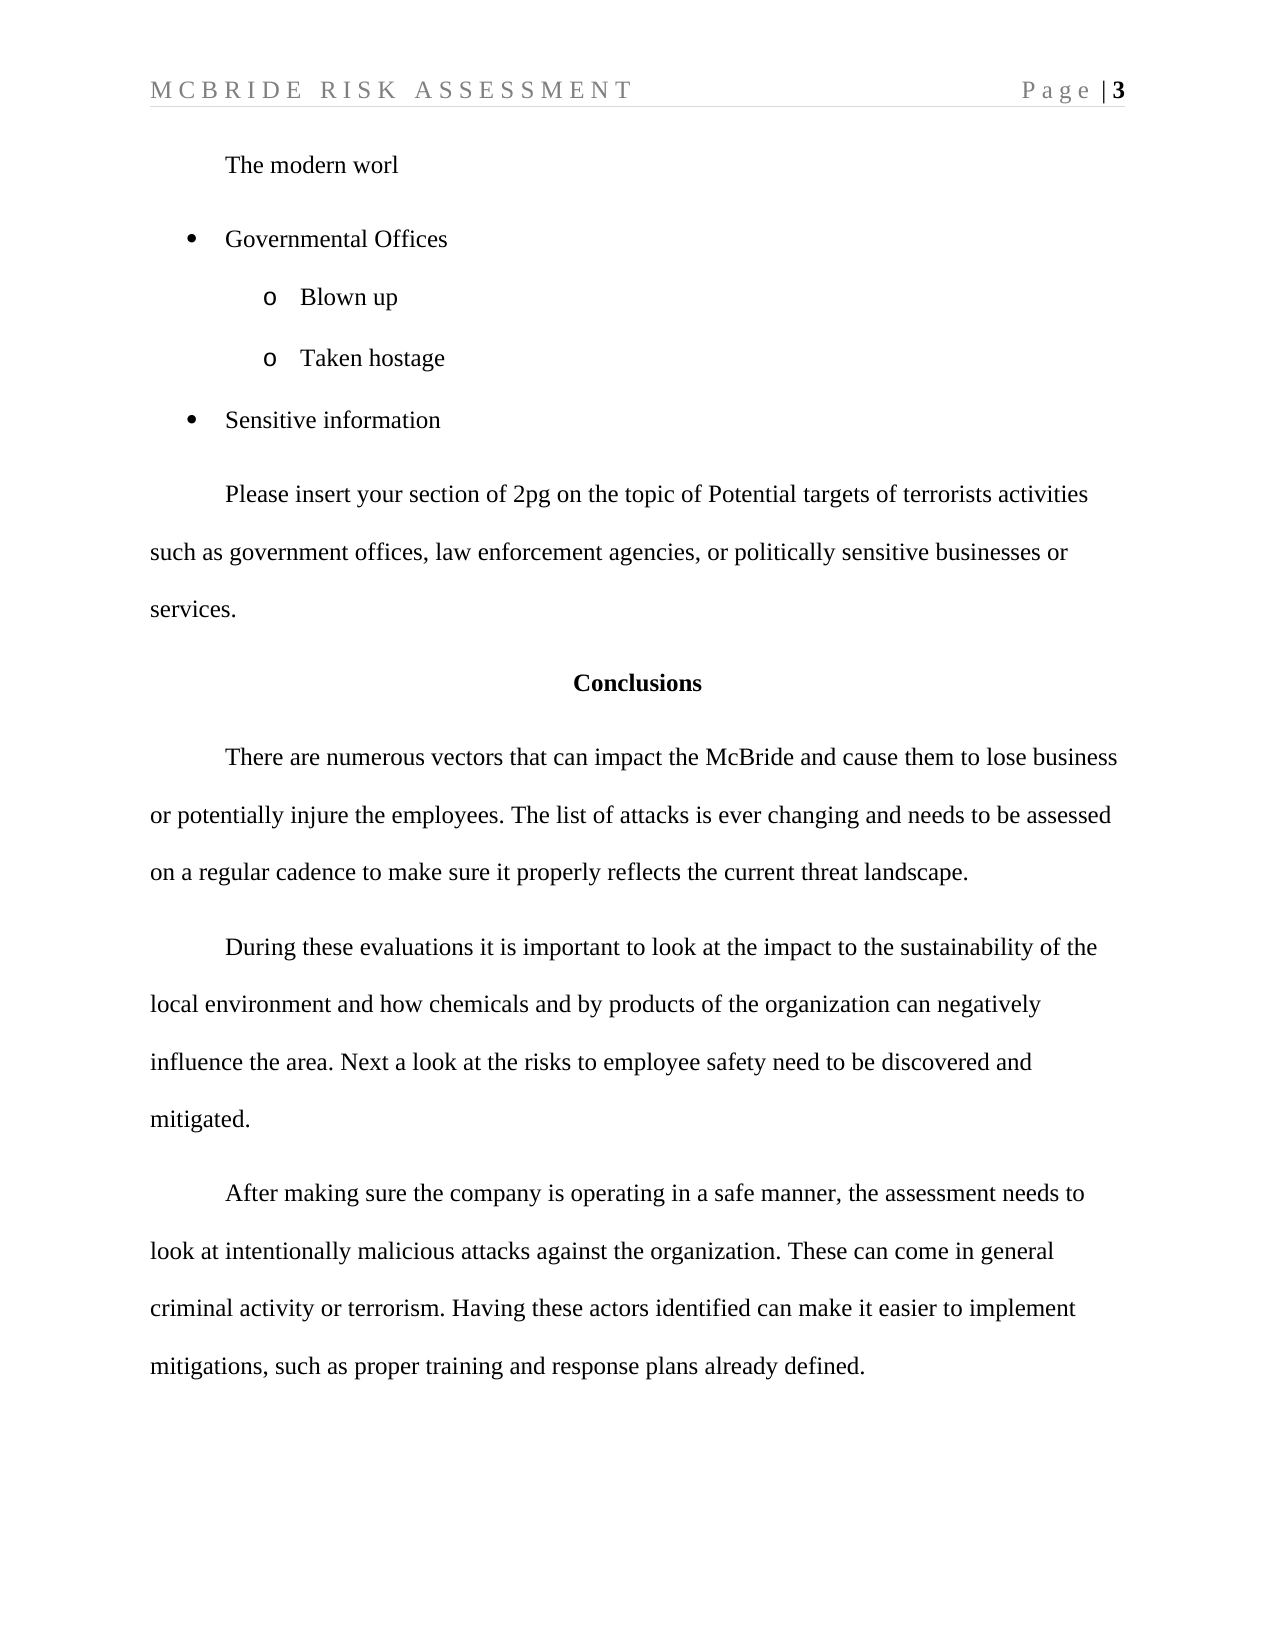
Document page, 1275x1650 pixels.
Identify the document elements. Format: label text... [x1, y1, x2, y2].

subtitle Conclusions [150, 668, 1125, 697]
list Blown up [262, 282, 1125, 312]
list Governmental Offices [187, 224, 1125, 253]
text Please insert your section of 2pg on the topic of Potential targets of terrorists activities such as government offices, law enforcement agencies, or politically sensitive businesses or services. [150, 479, 1125, 623]
text After making sure the company is operating in a safe manner, the assessment needs to look at intentionally malicious attacks against the organization. These can come in general criminal activity or terrorism. Having these actors identified can make it easier to implement mitigations, such as proper training and response plans already defined. [150, 1178, 1125, 1379]
text During these evaluations it is important to look at the impact to the sustainability of the local environment and how chemicals and by products of the organization can negatively influence the area. Next a look at the risks to employee safety need to be discovered and mitigated. [150, 932, 1125, 1133]
text There are numerous vectors that can impact the McBride and cause them to lose business or potentially injure the employees. The list of attacks is ever changing and needs to be assessed on a regular cadence to make sure it properly reflects the current threat landscape. [150, 742, 1125, 886]
text The modern worl [150, 150, 1125, 179]
list Sensitive information [187, 405, 1125, 434]
list Taken hostage [262, 343, 1125, 374]
